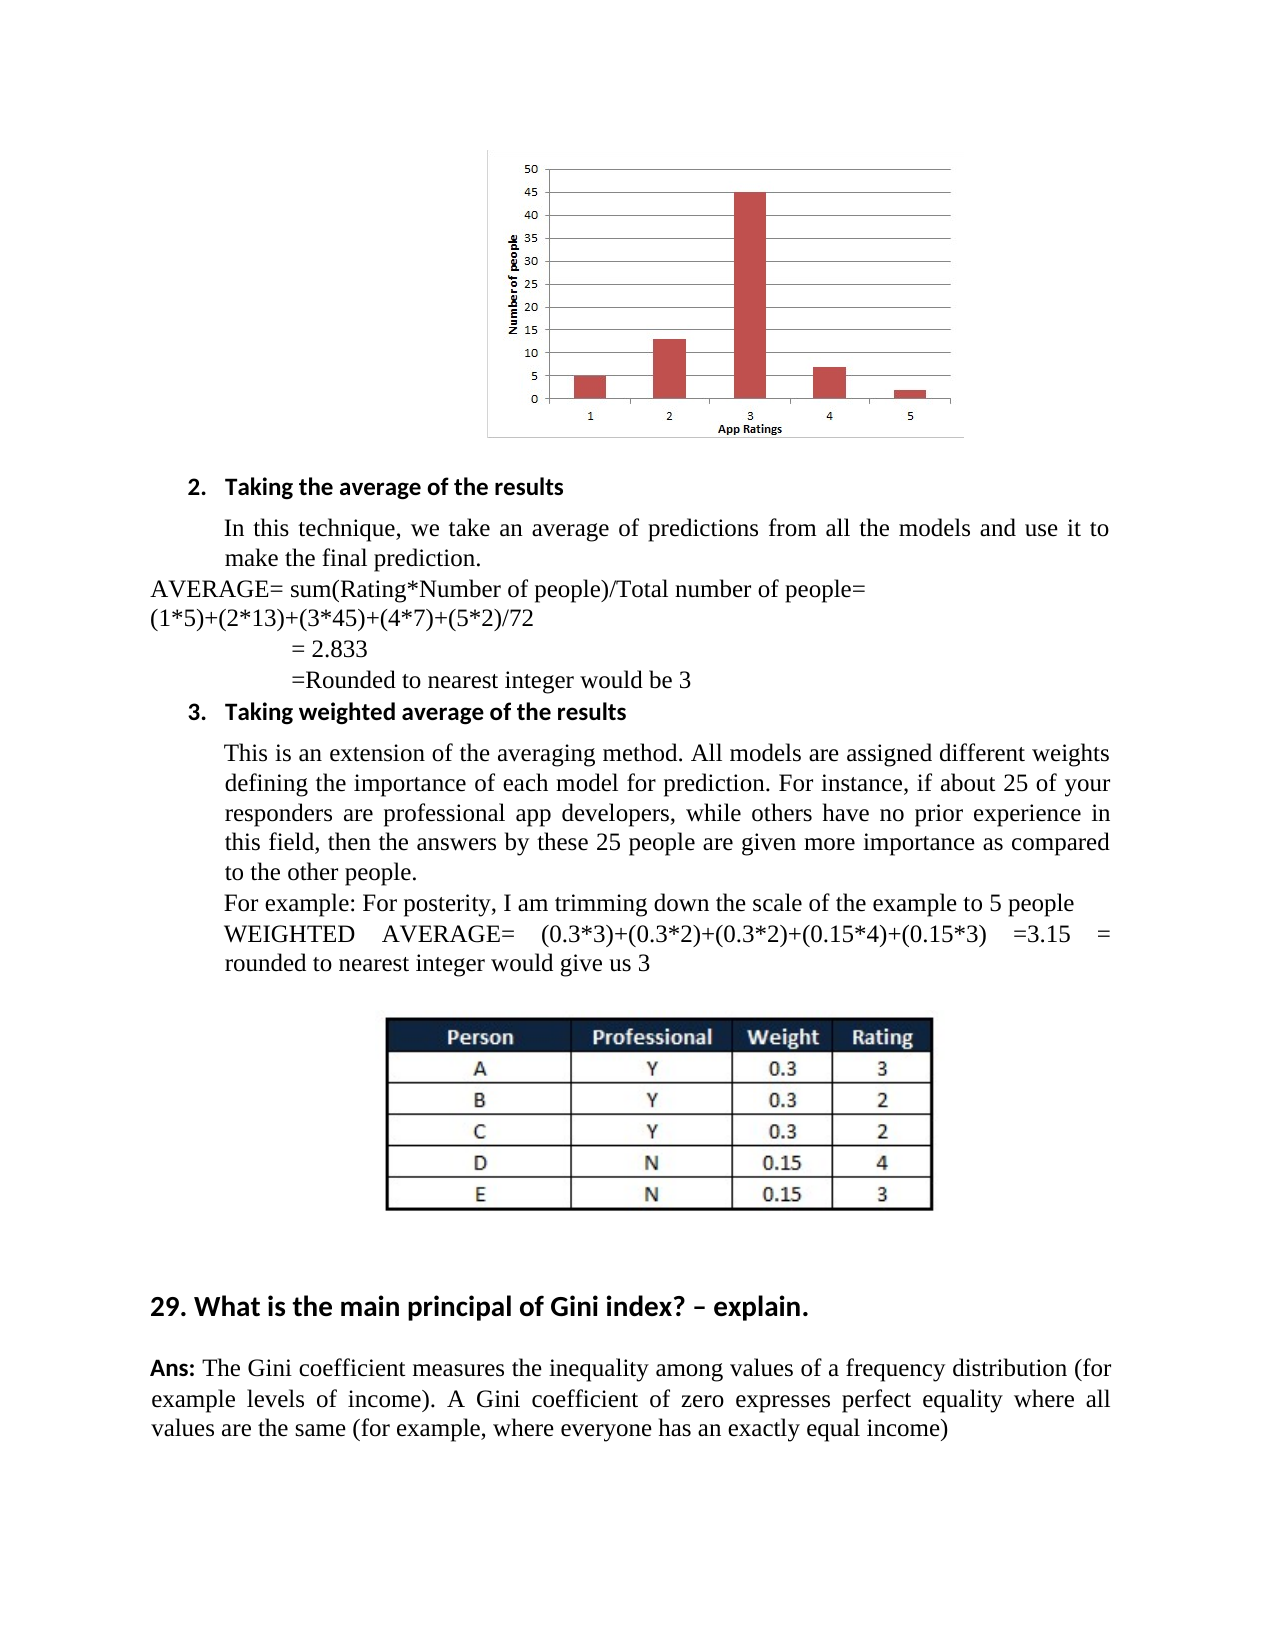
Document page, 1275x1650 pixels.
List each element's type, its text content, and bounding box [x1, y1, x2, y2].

list Taking weighted average of the results [187, 696, 1112, 726]
text = 2.833 [150, 634, 991, 663]
text WEIGHTED AVERAGE= (0.3*3)+(0.3*2)+(0.3*2)+(0.15*4)+(0.15*3) =3.15 = rounded to nearest integer would give us 3 [223, 919, 1112, 977]
text 29. What is the main principal of Gini index? – explain. [150, 1288, 1112, 1324]
text AVERAGE= sum(Rating*Number of people)/Total number of people= (1*5)+(2*13)+(3*45)+(4*7)+(5*2)/72 [150, 574, 991, 632]
text In this technique, we take an average of predictions from all the models and use it to make the final prediction. [223, 513, 1112, 572]
picture [375, 1010, 946, 1222]
text =Rounded to nearest integer would be 3 [150, 665, 991, 694]
text For example: For posterity, I am trimming down the scale of the example to 5 people [223, 888, 1112, 917]
picture [487, 150, 964, 438]
list Taking the average of the results [187, 471, 1112, 501]
text This is an extension of the averaging method. All models are assigned different weights defining the importance of each model for prediction. For instance, if about 25 of your responders are professional app developers, while others have no prior experience in this field, then the answers by these 25 people are given more importance as compared to the other people. [223, 738, 1112, 886]
text Ans: The Gini coefficient measures the inequality among values of a frequency distribution (for example levels of income). A Gini coefficient of zero expresses perfect equality where all values are the same (for example, where everyone has an exactly equal income) [150, 1352, 1112, 1442]
